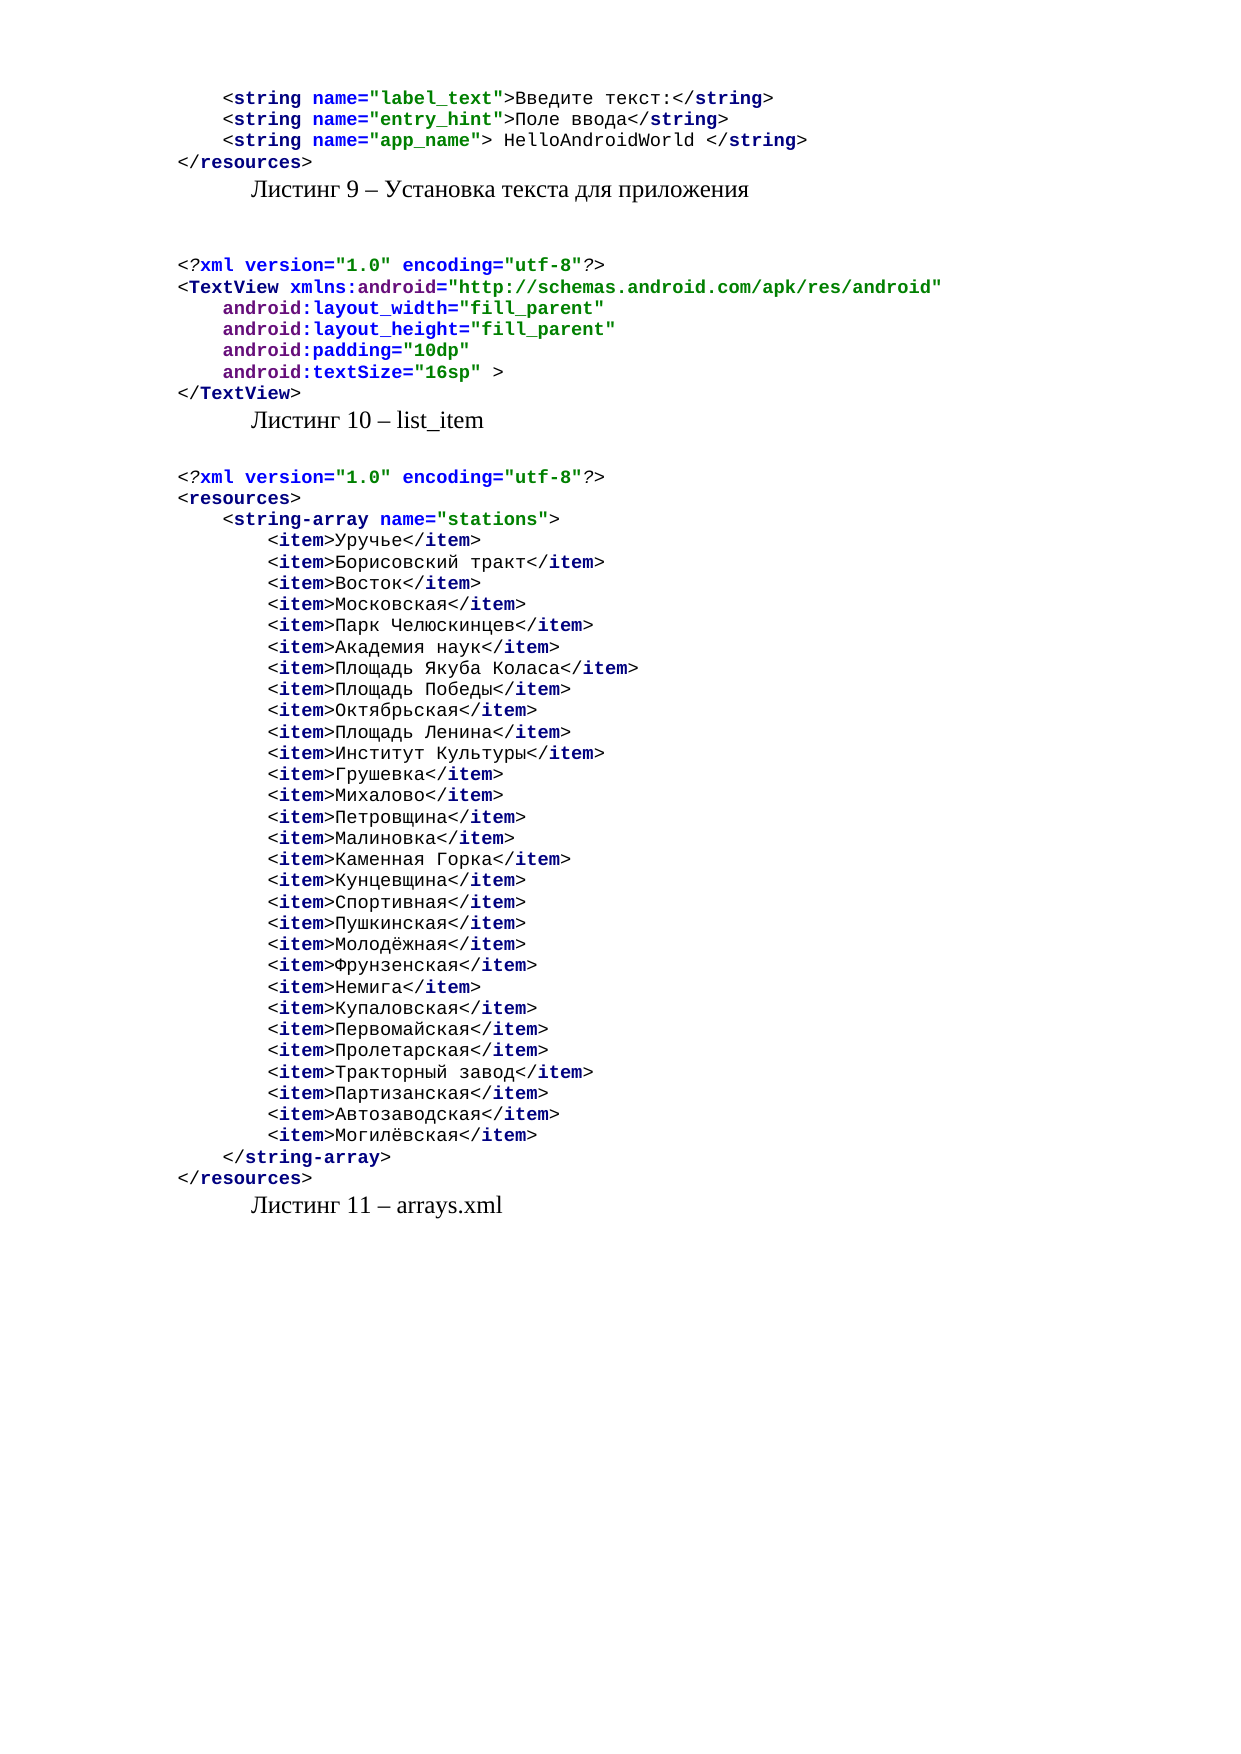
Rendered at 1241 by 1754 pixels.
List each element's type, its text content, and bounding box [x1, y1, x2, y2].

text <?xml version="1.0" encoding="utf-8"?> <resources> <string-array name="stations"> <item>Уручье</item> <item>Борисовский тракт</item> <item>Восток</item> <item>Московская</item> <item>Парк Челюскинцев</item> <item>Академия наук</item> <item>Площадь Якуба Коласа</item> <item>Площадь Победы</item> <item>Октябрьская</item> <item>Площадь Ленина</item> <item>Институт Культуры</item> <item>Грушевка</item> <item>Михалово</item> <item>Петровщина</item> <item>Малиновка</item> <item>Каменная Горка</item> <item>Кунцевщина</item> <item>Спортивная</item> <item>Пушкинская</item> <item>Молодёжная</item> <item>Фрунзенская</item> <item>Немига</item> <item>Купаловская</item> <item>Первомайская</item> <item>Пролетарская</item> <item>Тракторный завод</item> <item>Партизанская</item> <item>Автозаводская</item> <item>Могилёвская</item> </string-array> </resources> [177, 467, 1152, 1190]
text Листинг 11 – arrays.xml [177, 1190, 1152, 1219]
text Листинг 9 – Установка текста для приложения [177, 174, 1152, 202]
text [177, 89, 1152, 174]
text Листинг 10 – list_item [177, 405, 1152, 434]
text <?xml version="1.0" encoding="utf-8"?> <TextView xmlns:android="http://schemas.android.com/apk/res/android" android:layout_width="fill_parent" android:layout_height="fill_parent" android:padding="10dp" android:textSize="16sp" > </TextView> [177, 256, 1152, 405]
